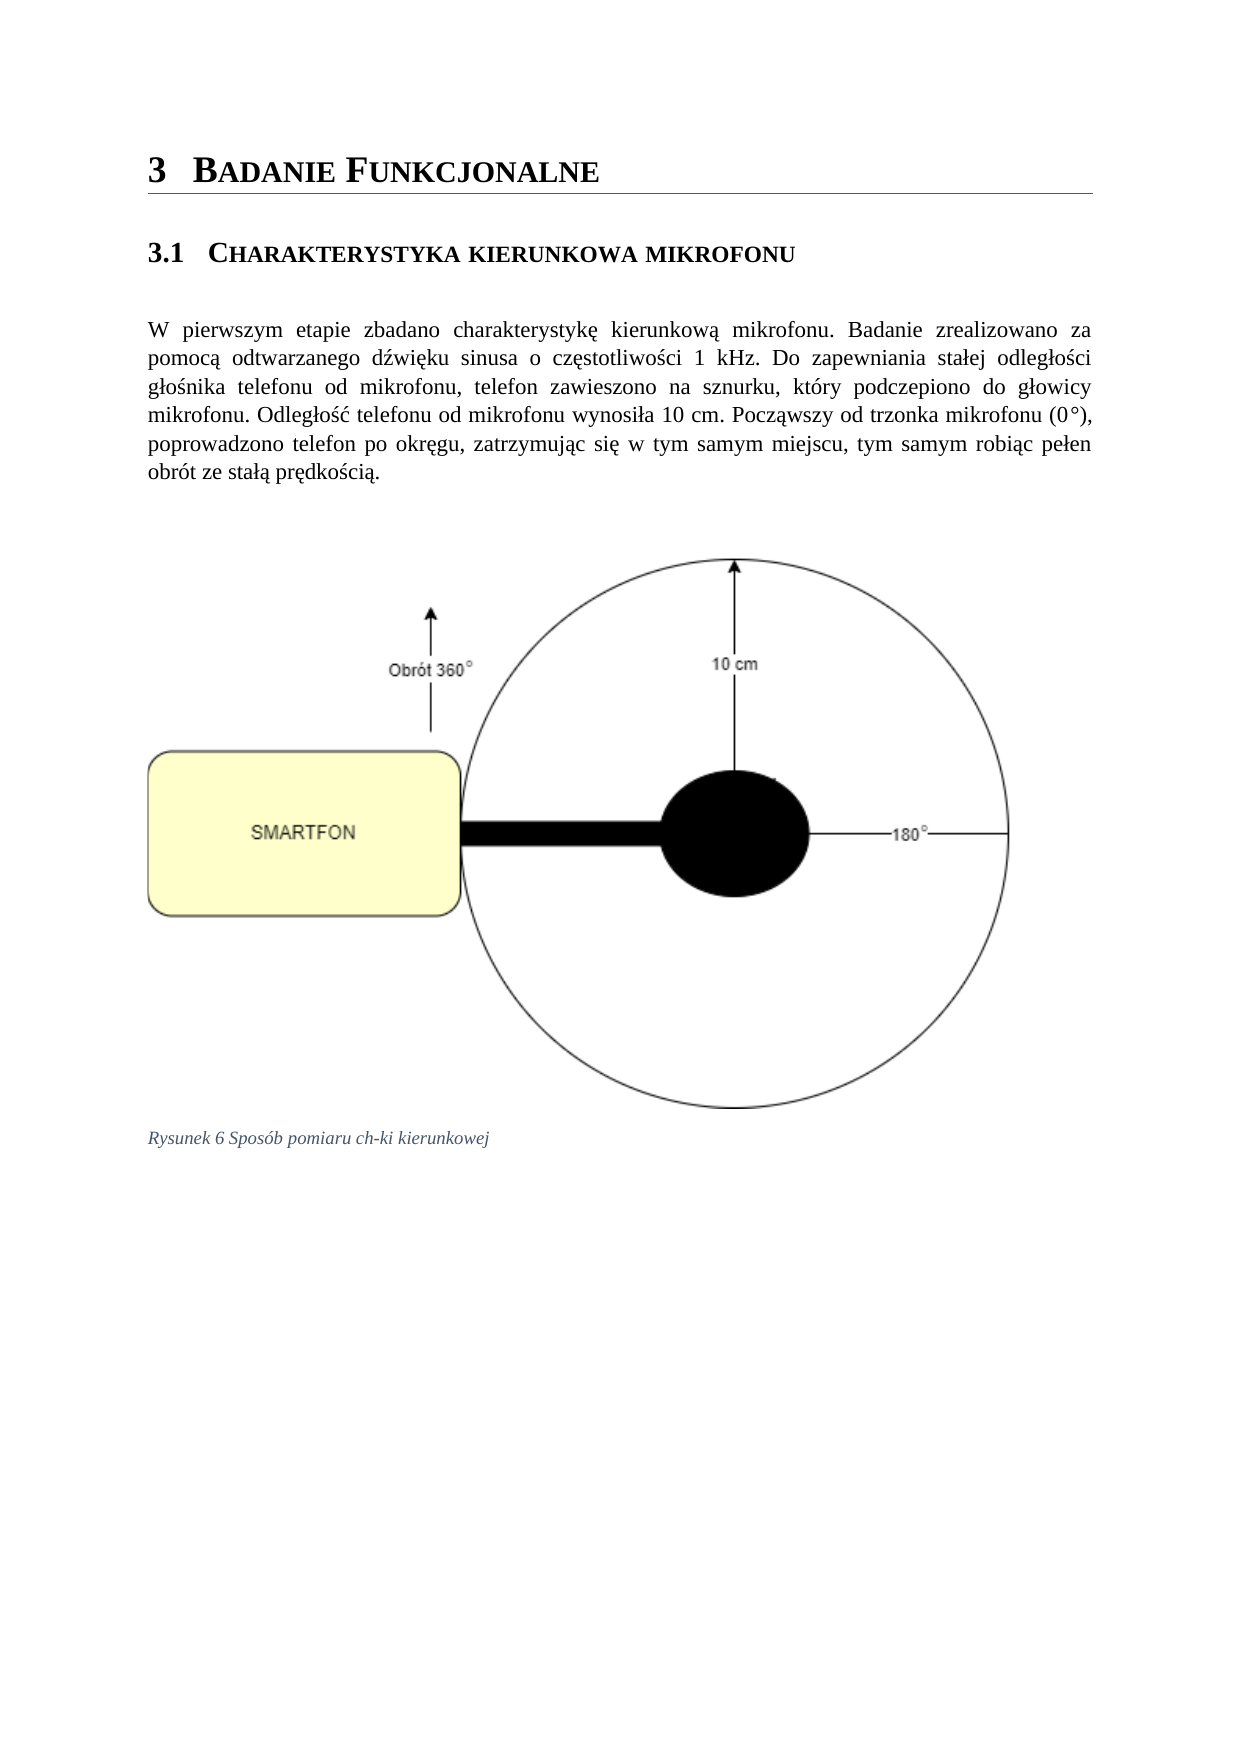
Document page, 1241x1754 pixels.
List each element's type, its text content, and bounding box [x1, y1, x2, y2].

picture [147, 548, 1010, 1109]
text Rysunek 6 Sposób pomiaru ch-ki kierunkowej [148, 1127, 1093, 1148]
subtitle Badanie Funkcjonalne [148, 148, 1093, 193]
text W pierwszym etapie zbadano charakterystykę kierunkową mikrofonu. Badanie zrealizowano za pomocą odtwarzanego dźwięku sinusa o częstotliwości 1 kHz. Do zapewniania stałej odległości głośnika telefonu od mikrofonu, telefon zawieszono na sznurku, który podczepiono do głowicy mikrofonu. Odległość telefonu od mikrofonu wynosiła 10 cm. Począwszy od trzonka mikrofonu (0°), poprowadzono telefon po okręgu, zatrzymując się w tym samym miejscu, tym samym robiąc pełen obrót ze stałą prędkością. [148, 316, 1093, 430]
subtitle Charakterystyka kierunkowa mikrofonu [148, 235, 1093, 268]
